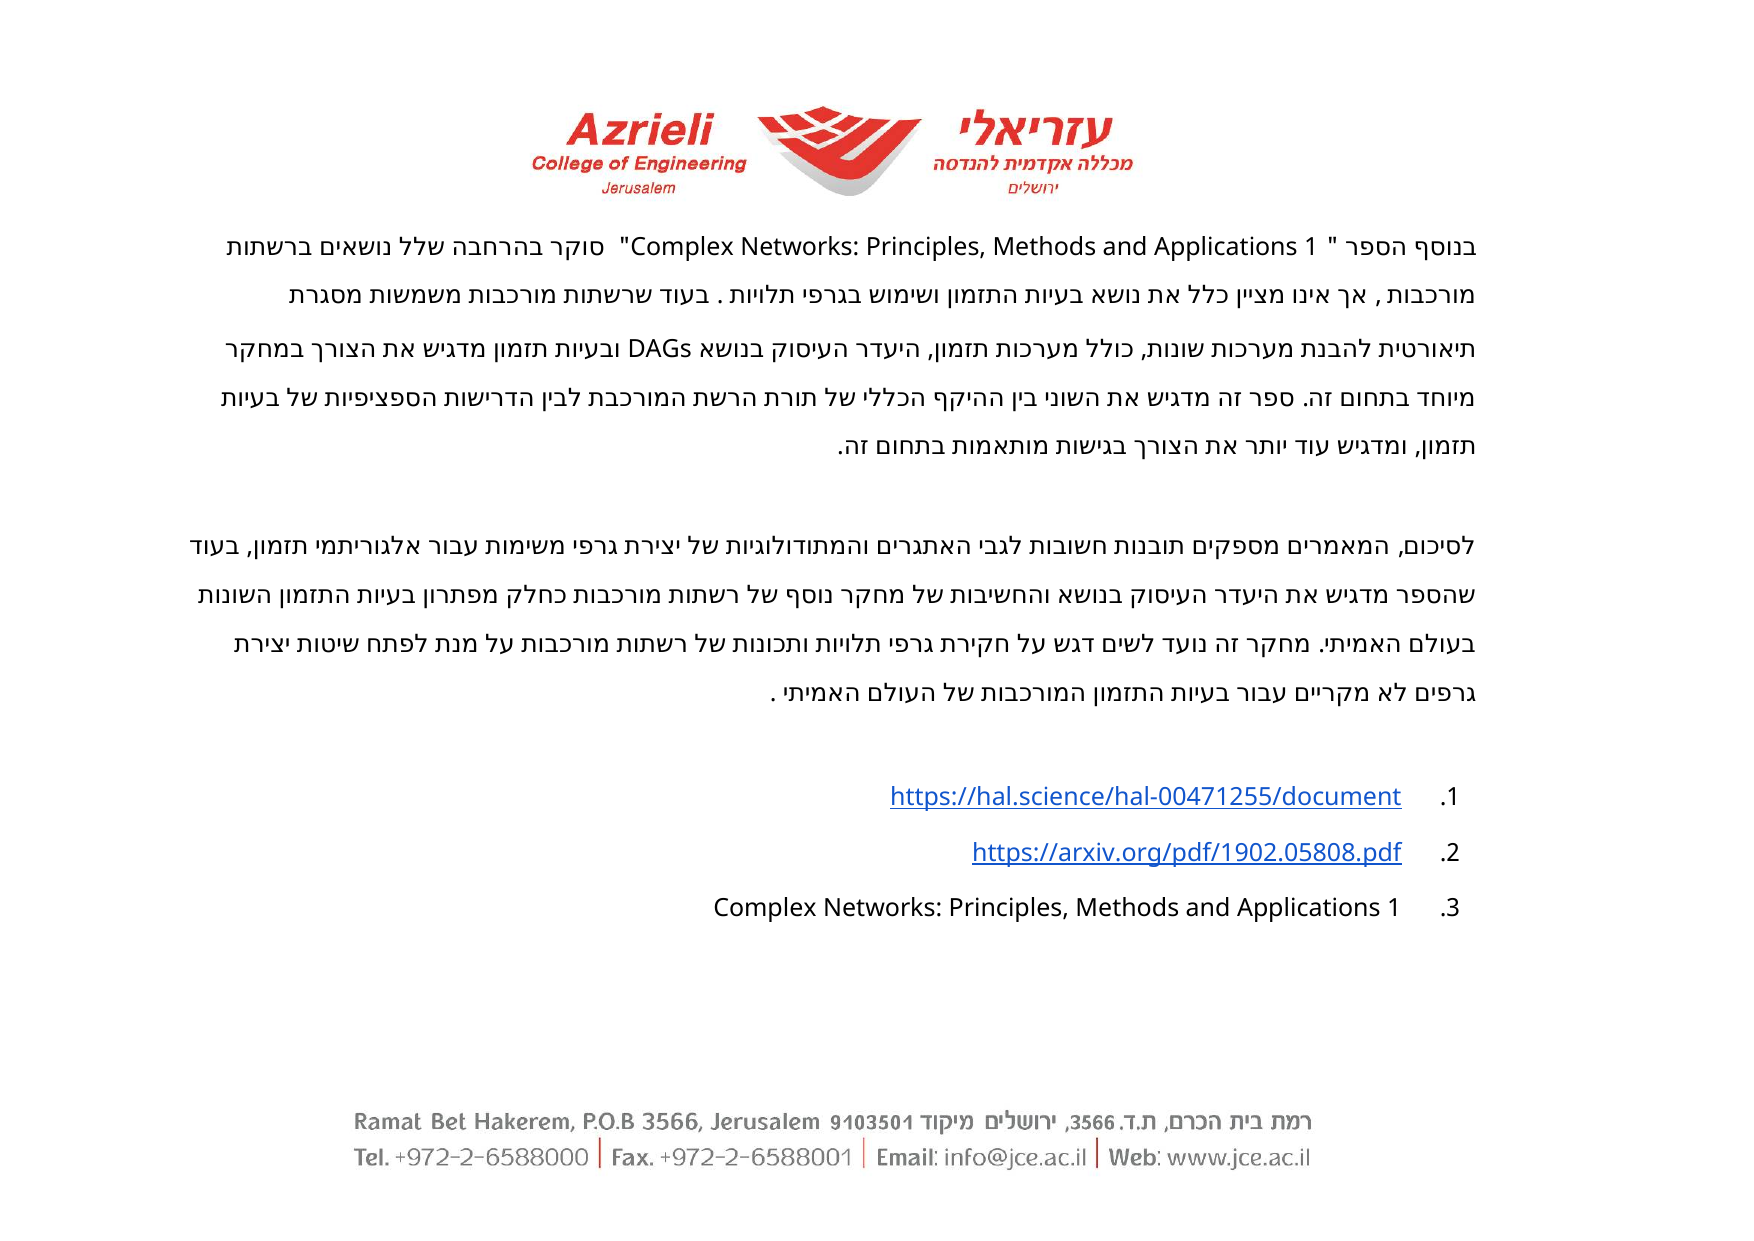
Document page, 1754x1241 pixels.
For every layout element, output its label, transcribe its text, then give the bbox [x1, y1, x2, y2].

text בנוסף הספר " Complex Networks: Principles, Methods and Applications 1" סוקר בהרחבה שלל נושאים ברשתות מורכבות , אך אינו מציין כלל את נושא בעיות התזמון ושימוש בגרפי תלויות . בעוד שרשתות מורכבות משמשות מסגרת תיאורטית להבנת מערכות שונות, כולל מערכות תזמון, היעדר העיסוק בנושא DAGs ובעיות תזמון מדגיש את הצורך במחקר מיוחד בתחום זה. ספר זה מדגיש את השוני בין ההיקף הכללי של תורת הרשת המורכבת לבין הדרישות הספציפיות של בעיות תזמון, ומדגיש עוד יותר את הצורך בגישות מותאמות בתחום זה. [187, 228, 1477, 465]
picture [319, 1091, 1345, 1200]
list https://hal.science/hal-00471255/document [187, 779, 1439, 816]
text לסיכום, המאמרים מספקים תובנות חשובות לגבי האתגרים והמתודולוגיות של יצירת גרפי משימות עבור אלגוריתמי תזמון, בעוד שהספר מדגיש את היעדר העיסוק בנושא והחשיבות של מחקר נוסף של רשתות מורכבות כחלק מפתרון בעיות התזמון השונות בעולם האמיתי. מחקר זה נועד לשים דגש על חקירת גרפי תלויות ותכונות של רשתות מורכבות על מנת לפתח שיטות יצירת גרפים לא מקריים עבור בעיות התזמון המורכבות של העולם האמיתי . [187, 532, 1477, 711]
list Complex Networks: Principles, Methods and Applications 1 [187, 889, 1439, 927]
picture [253, 44, 1411, 221]
list https://arxiv.org/pdf/1902.05808.pdf [187, 834, 1439, 871]
